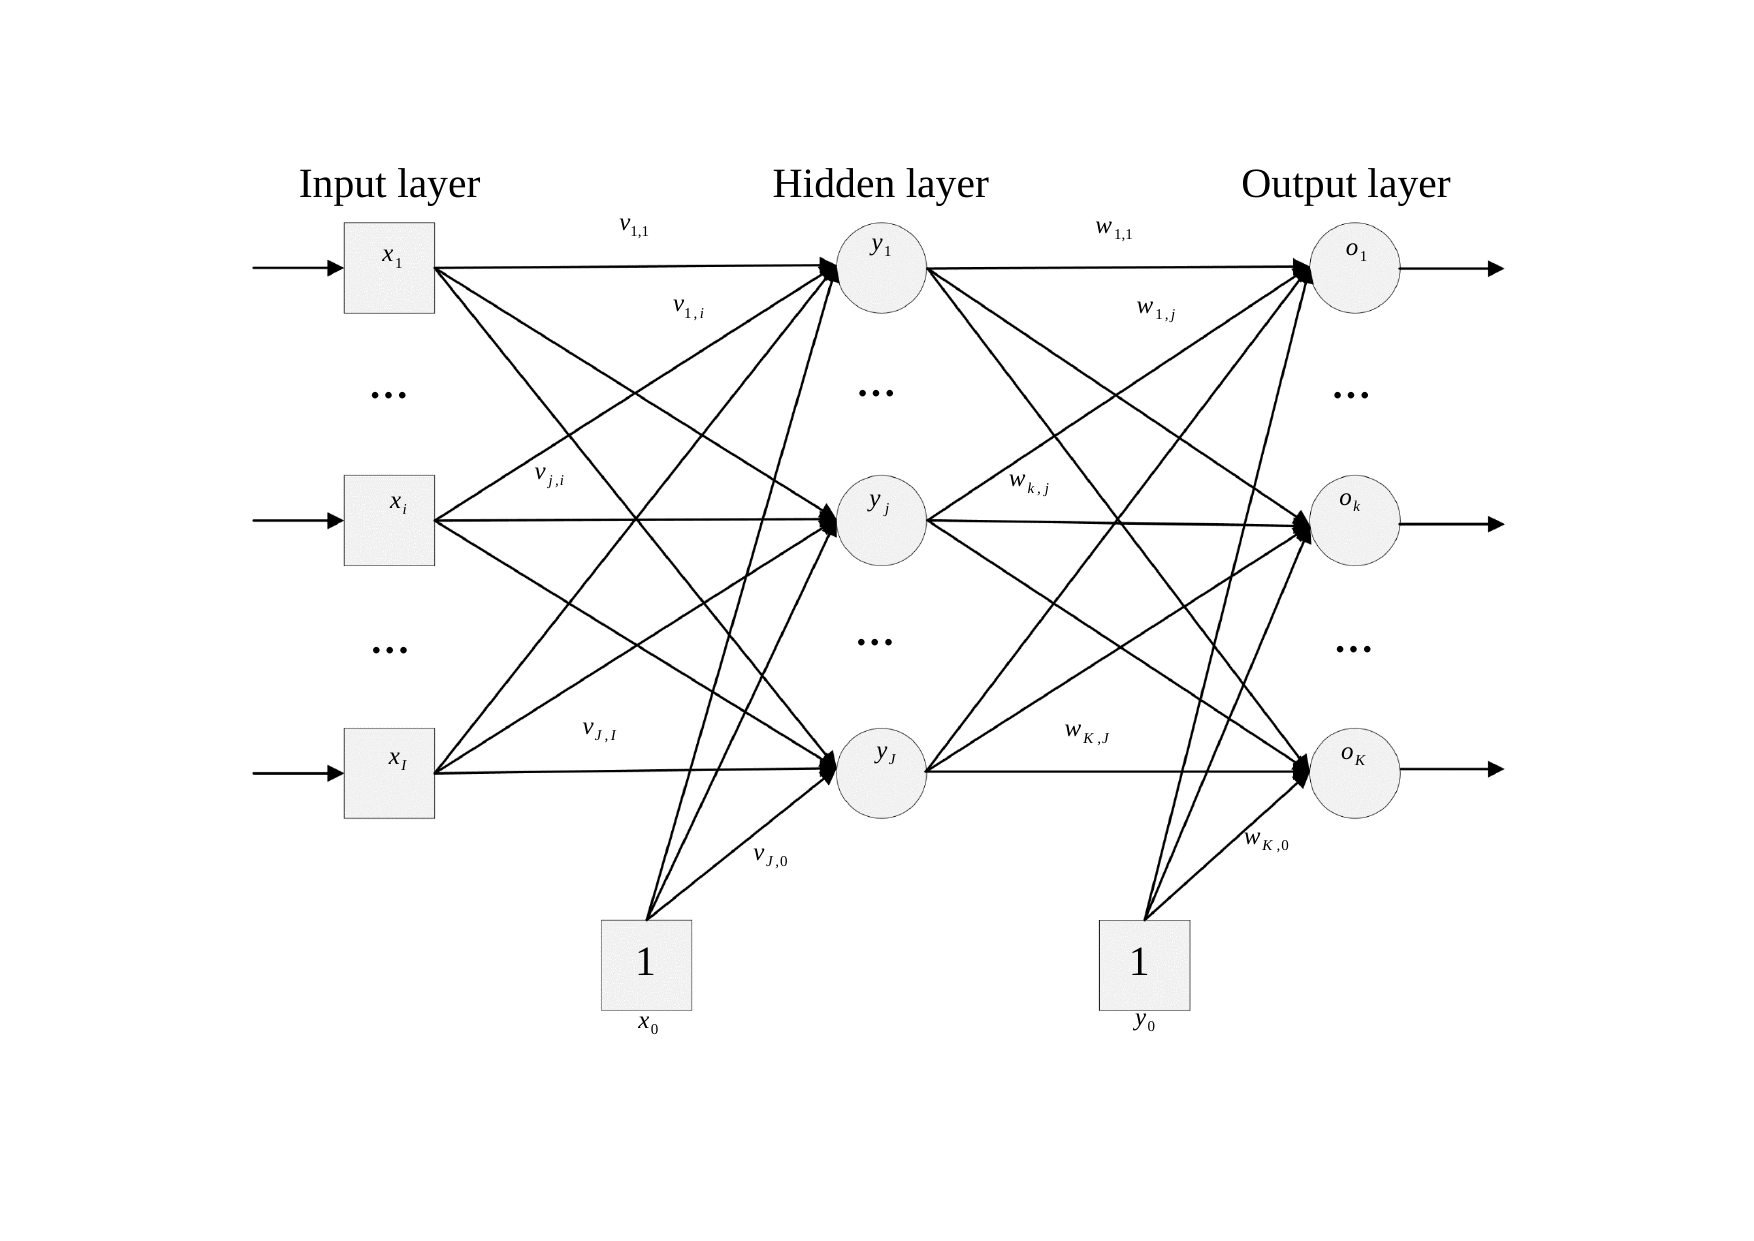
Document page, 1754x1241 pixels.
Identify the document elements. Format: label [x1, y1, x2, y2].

picture [150, 150, 1542, 1023]
